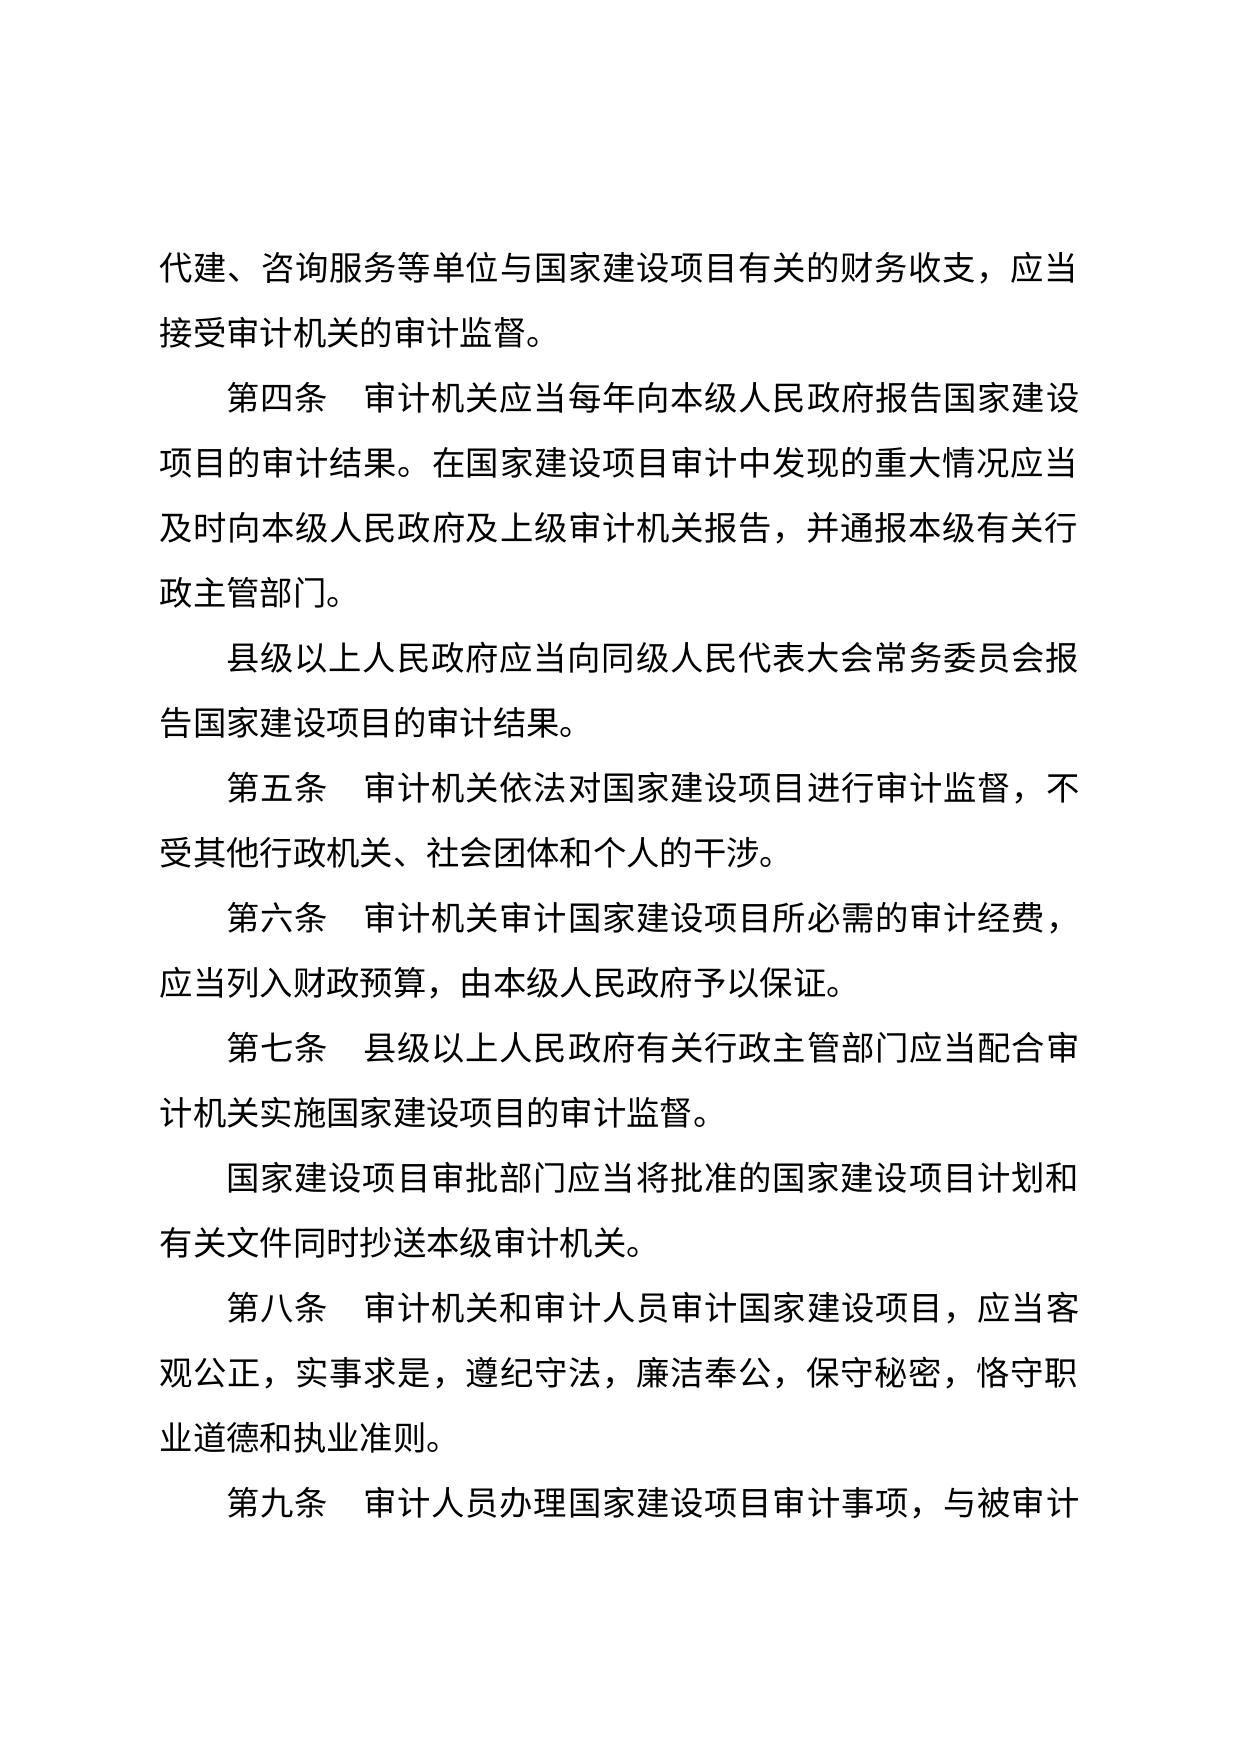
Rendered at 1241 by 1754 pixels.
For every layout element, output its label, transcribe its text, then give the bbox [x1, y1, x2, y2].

text 第八条 审计机关和审计人员审计国家建设项目，应当客观公正，实事求是，遵纪守法，廉洁奉公，保守秘密，恪守职业道德和执业准则。 [159, 1273, 1081, 1468]
text 第四条 审计机关应当每年向本级人民政府报告国家建设项目的审计结果。在国家建设项目审计中发现的重大情况应当及时向本级人民政府及上级审计机关报告，并通报本级有关行政主管部门。 [159, 363, 1081, 623]
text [159, 1468, 1081, 1533]
text 县级以上人民政府应当向同级人民代表大会常务委员会报告国家建设项目的审计结果。 [159, 623, 1081, 753]
text 第六条 审计机关审计国家建设项目所必需的审计经费，应当列入财政预算，由本级人民政府予以保证。 [159, 883, 1081, 1013]
text 第七条 县级以上人民政府有关行政主管部门应当配合审计机关实施国家建设项目的审计监督。 [159, 1013, 1081, 1143]
text 国家建设项目审批部门应当将批准的国家建设项目计划和有关文件同时抄送本级审计机关。 [159, 1143, 1081, 1273]
text 第五条 审计机关依法对国家建设项目进行审计监督，不受其他行政机关、社会团体和个人的干涉。 [159, 753, 1081, 883]
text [159, 233, 1081, 363]
